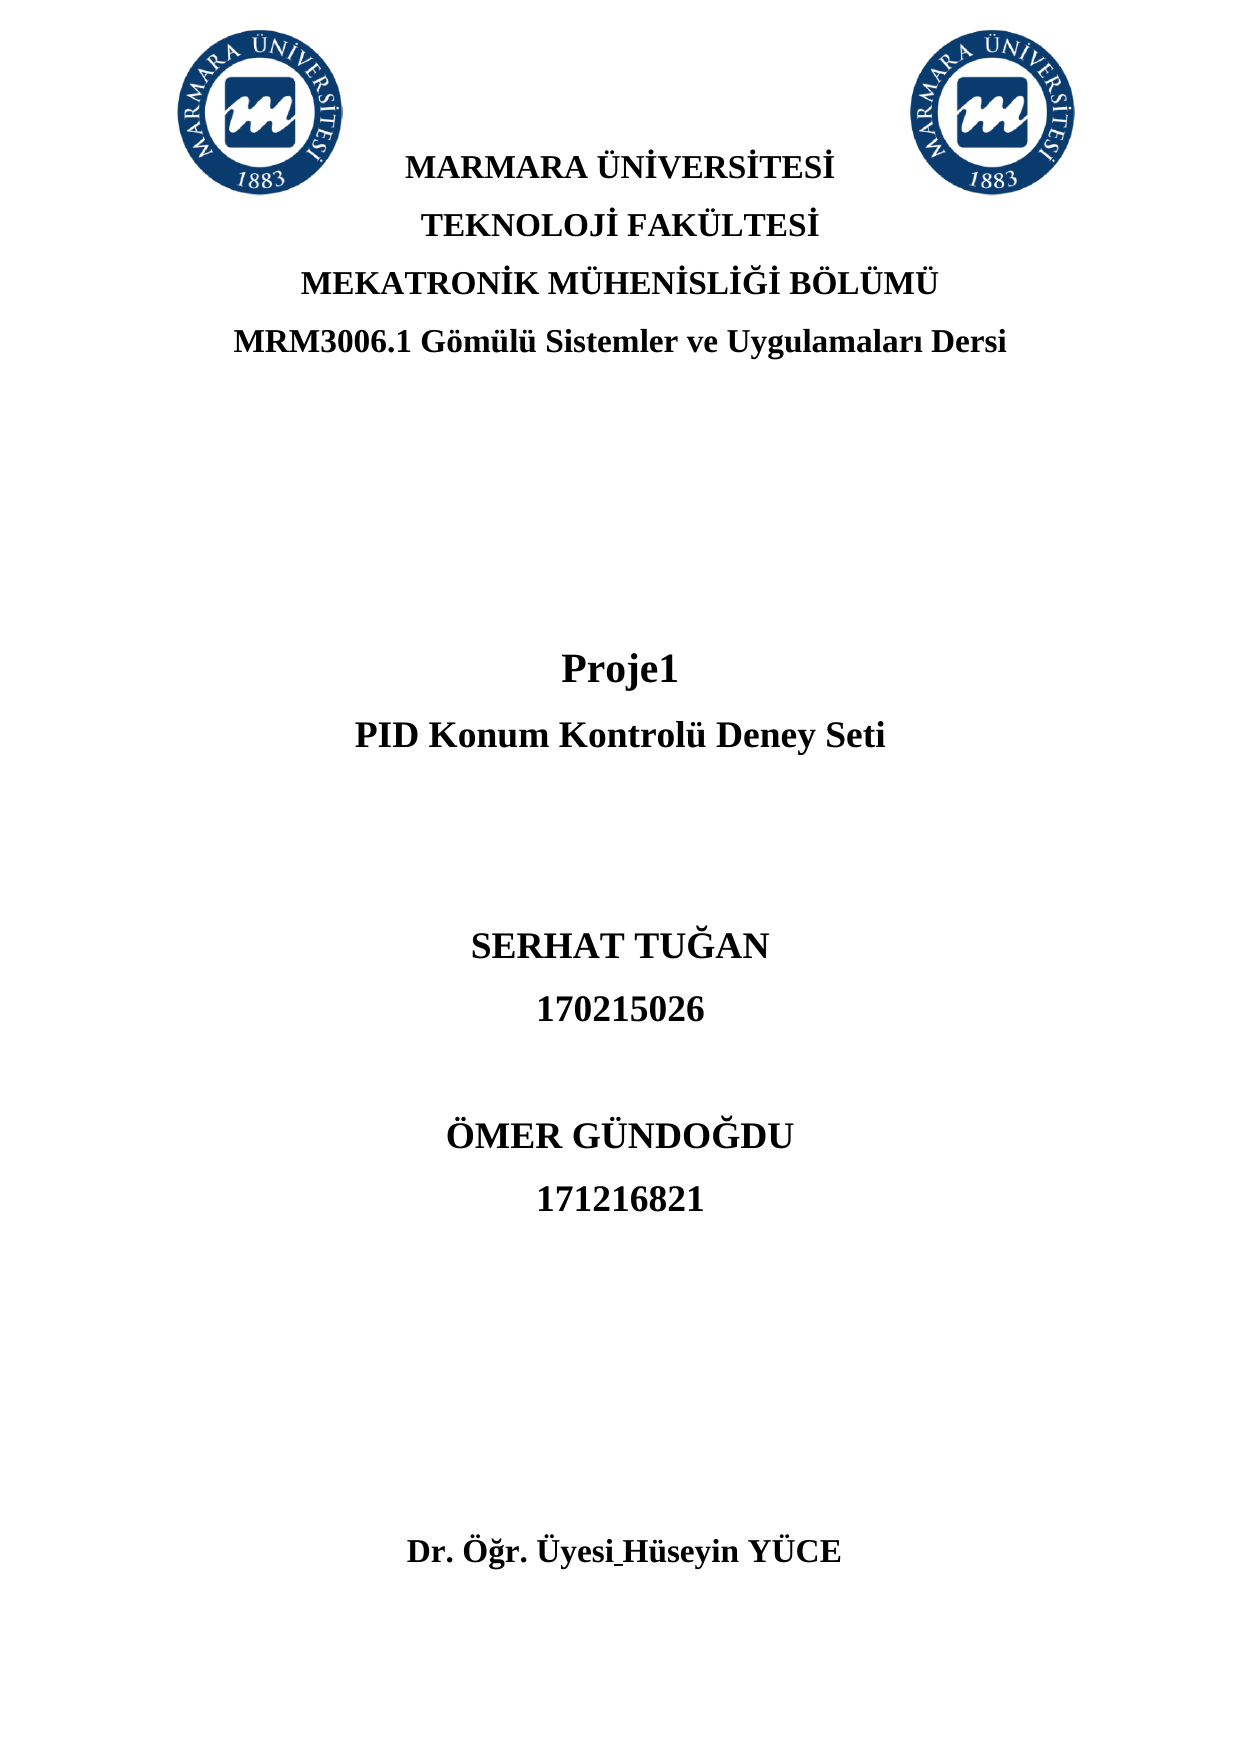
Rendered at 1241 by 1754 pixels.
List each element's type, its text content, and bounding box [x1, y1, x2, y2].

picture [734, 3, 1234, 218]
text MEKATRONİK MÜHENİSLİĞİ BÖLÜMÜ [148, 264, 1093, 302]
text TEKNOLOJİ FAKÜLTESİ [148, 206, 1093, 244]
text MRM3006.1 Gömülü Sistemler ve Uygulamaları Dersi [148, 322, 1093, 360]
text SERHAT TUĞAN [148, 923, 1093, 967]
text Proje1 [148, 644, 1093, 692]
text PID Konum Kontrolü Deney Seti [148, 712, 1093, 755]
text 170215026 [148, 987, 1093, 1030]
text 171216821 [148, 1176, 1093, 1219]
picture [1, 3, 502, 218]
text MARMARA ÜNİVERSİTESİ [502, 148, 734, 186]
text ÖMER GÜNDOĞDU [148, 1113, 1093, 1156]
text Dr. Öğr. Üyesi Hüseyin YÜCE [148, 1531, 1093, 1569]
